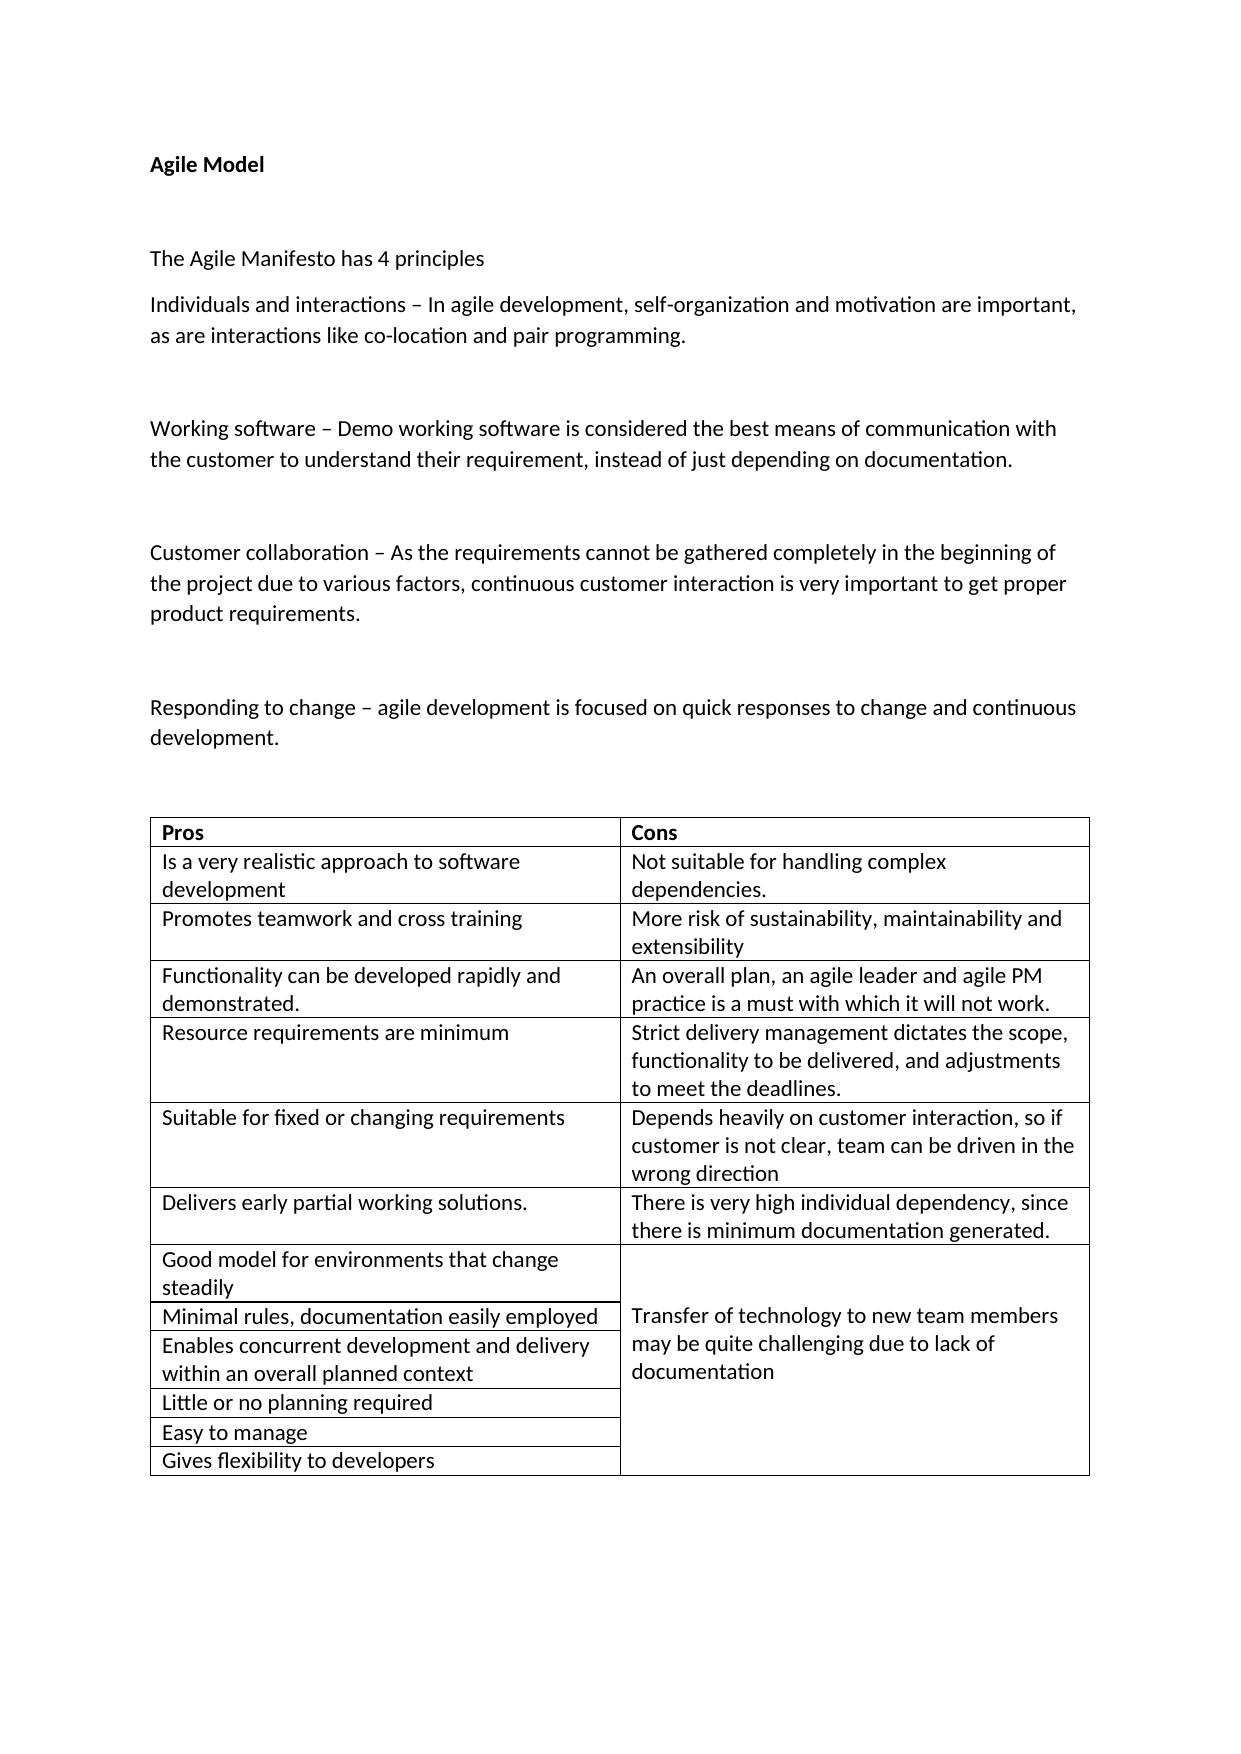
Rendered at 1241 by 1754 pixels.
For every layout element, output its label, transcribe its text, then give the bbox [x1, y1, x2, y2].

table_cell Strict delivery management dictates the scope, functionality to be delivered, and adjustments to meet the deadlines. [621, 1018, 1089, 1102]
table_header Pros [151, 818, 620, 846]
table_cell Promotes teamwork and cross training [151, 904, 620, 960]
text Working software – Demo working software is considered the best means of communication with the customer to understand their requirement, instead of just depending on documentation. [150, 414, 1090, 473]
table_header Cons [621, 818, 1089, 846]
table_cell Resource requirements are minimum [151, 1018, 620, 1102]
table_cell Delivers early partial working solutions. [151, 1188, 620, 1244]
table_cell Transfer of technology to new team members may be quite challenging due to lack of documentation [621, 1245, 1089, 1475]
table_cell Is a very realistic approach to software development [151, 847, 620, 903]
table_cell Suitable for fixed or changing requirements [151, 1103, 620, 1187]
table_cell Not suitable for handling complex dependencies. [621, 847, 1089, 903]
table_cell Minimal rules, documentation easily employed [151, 1303, 620, 1330]
table_cell More risk of sustainability, maintainability and extensibility [621, 904, 1089, 960]
table_cell There is very high individual dependency, since there is minimum documentation generated. [621, 1188, 1089, 1244]
table_cell Depends heavily on customer interaction, so if customer is not clear, team can be driven in the wrong direction [621, 1103, 1089, 1187]
text Agile Model [150, 150, 1090, 178]
table_cell Little or no planning required [151, 1389, 620, 1417]
text The Agile Manifesto has 4 principles [150, 244, 1090, 272]
table_cell Easy to manage [151, 1418, 620, 1446]
text Responding to change – agile development is focused on quick responses to change and continuous development. [150, 693, 1090, 751]
table_cell Gives flexibility to developers [151, 1447, 620, 1475]
table_cell Functionality can be developed rapidly and demonstrated. [151, 961, 620, 1017]
table_cell An overall plan, an agile leader and agile PM practice is a must with which it will not work. [621, 961, 1089, 1017]
text Customer collaboration – As the requirements cannot be gathered completely in the beginning of the project due to various factors, continuous customer interaction is very important to get proper product requirements. [150, 538, 1090, 627]
table_cell Good model for environments that change steadily [151, 1245, 620, 1301]
table_cell Enables concurrent development and delivery within an overall planned context [151, 1331, 620, 1387]
text Individuals and interactions – In agile development, self-organization and motivation are important, as are interactions like co-location and pair programming. [150, 291, 1090, 349]
